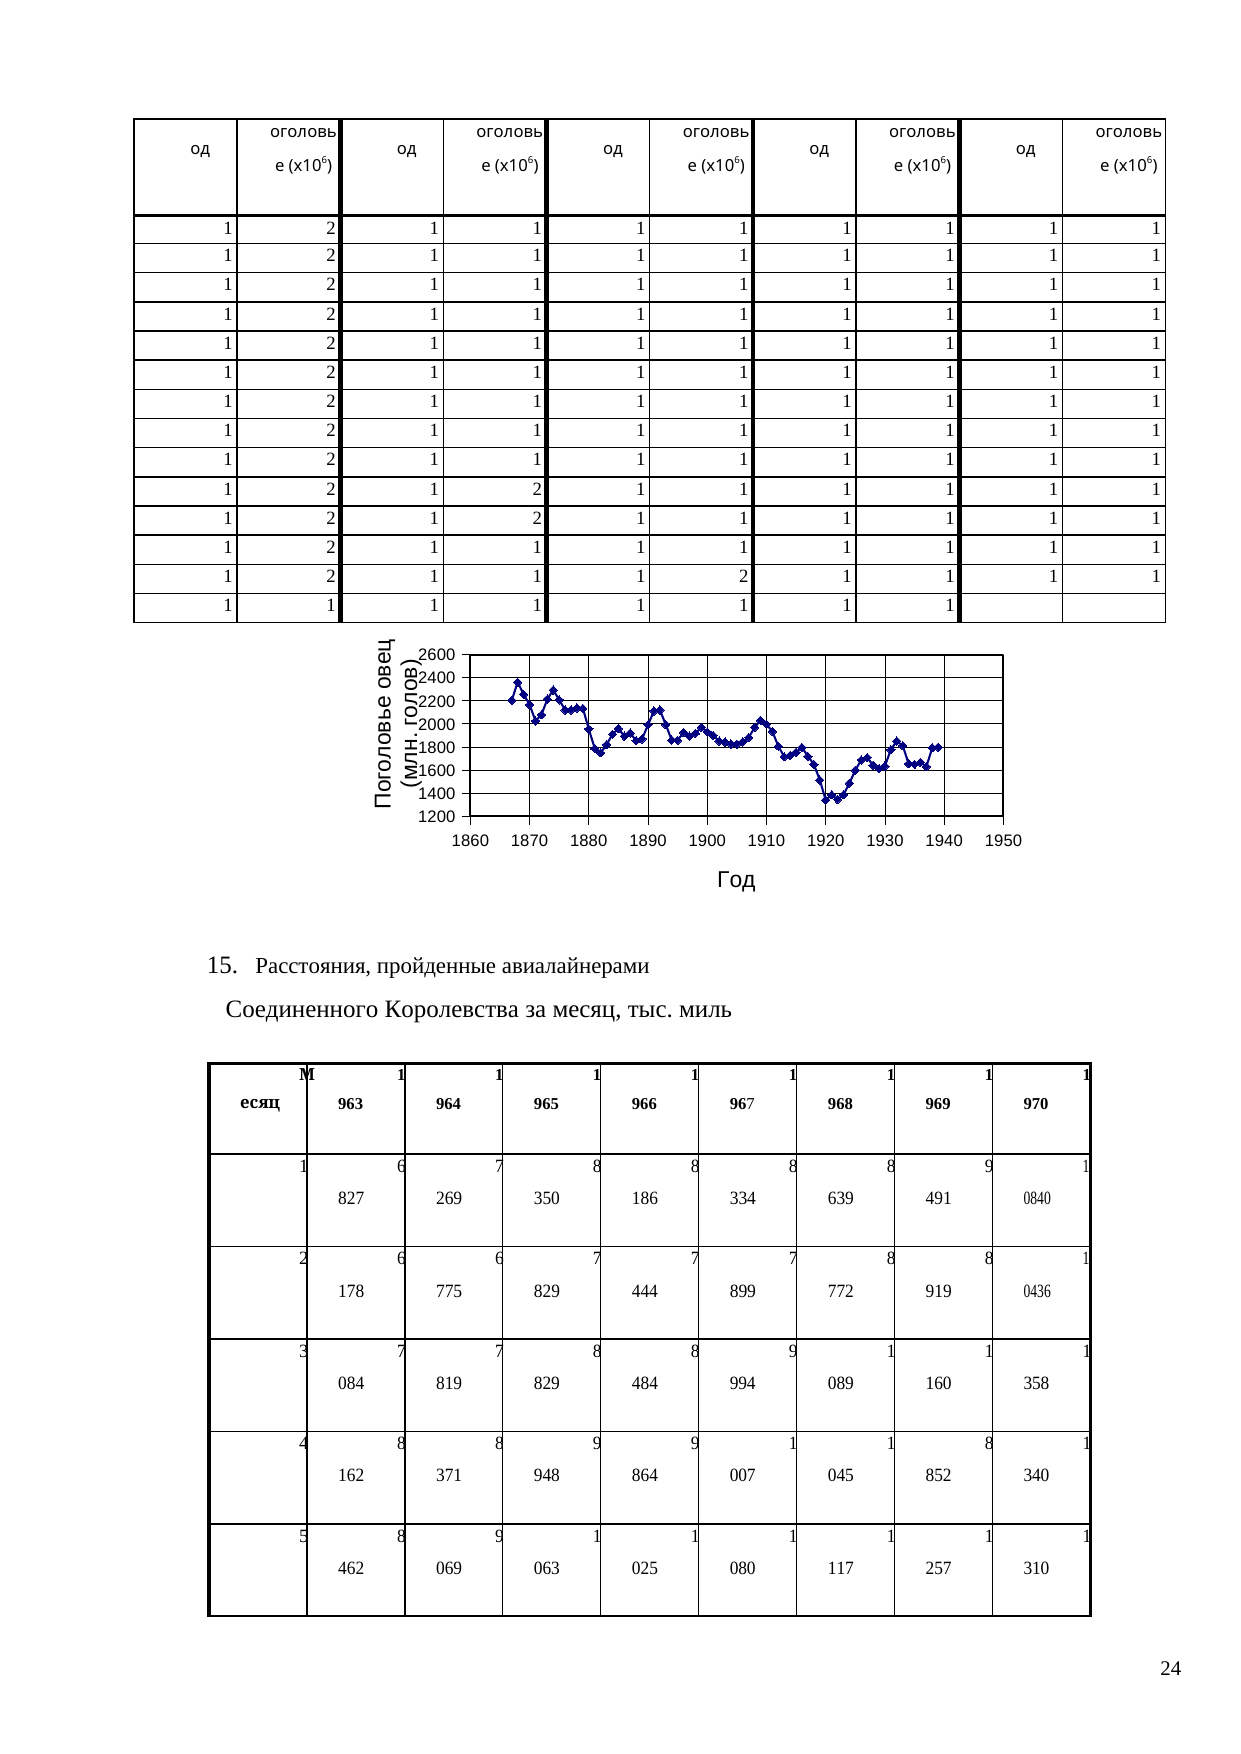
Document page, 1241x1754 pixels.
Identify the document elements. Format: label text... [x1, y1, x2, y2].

table_cell 1928 [650, 303, 751, 330]
table_cell 1160 [895, 1340, 992, 1431]
table_cell 1747 [444, 217, 544, 243]
table_cell 8772 [797, 1247, 894, 1338]
table_cell 1905 [549, 448, 649, 476]
table_cell 1902 [549, 361, 649, 388]
table_cell 1923 [755, 536, 855, 563]
table_cell 1891 [343, 478, 443, 505]
table_cell 1892 [444, 332, 544, 359]
table_cell 1843 [650, 478, 751, 505]
table_cell 1879 [135, 565, 236, 593]
table_cell 8186 [601, 1155, 698, 1246]
table_header 1968 [797, 1065, 894, 1153]
table_cell 8350 [503, 1155, 600, 1246]
table_cell 9994 [699, 1340, 796, 1431]
table_header Месяц [211, 1065, 306, 1153]
table_cell 1063 [503, 1525, 600, 1615]
table_cell 1939 [962, 565, 1062, 593]
text 15. Расстояния, пройденные авиалайнерами [148, 951, 1181, 979]
table_cell 8162 [308, 1432, 404, 1523]
table_cell 1930 [962, 303, 1062, 330]
table_cell 1648 [1063, 448, 1165, 476]
table_cell 5 [211, 1525, 306, 1615]
table_header Год [755, 120, 855, 213]
table_cell 1916 [755, 332, 855, 359]
table_cell 1888 [343, 390, 443, 418]
table_cell 2292 [238, 419, 338, 447]
table_cell 1859 [444, 565, 544, 593]
table_cell 1909 [444, 273, 544, 301]
table_cell 1384 [857, 536, 957, 563]
table_cell 1648 [857, 390, 957, 418]
table_header Год [343, 120, 443, 213]
table_cell 1707 [1063, 217, 1165, 243]
table_cell 1929 [962, 273, 1062, 301]
table_cell 1897 [549, 217, 649, 243]
table_cell 1869 [135, 273, 236, 301]
table_cell 8919 [895, 1247, 992, 1338]
table_cell 1919 [755, 419, 855, 447]
table_cell 8829 [503, 1340, 600, 1431]
table_cell 1887 [343, 361, 443, 388]
table_cell 1894 [343, 565, 443, 593]
table_cell 1955 [238, 594, 338, 622]
table_cell 1882 [343, 217, 443, 243]
table_header Год [549, 120, 649, 213]
table_cell 8852 [895, 1432, 992, 1523]
table_cell 1878 [135, 536, 236, 563]
table_cell 1924 [755, 565, 855, 593]
table_cell 2119 [238, 478, 338, 505]
table_cell 1900 [549, 303, 649, 330]
table_cell 3 [211, 1340, 306, 1431]
table_cell 1889 [343, 419, 443, 447]
table_cell 1856 [444, 594, 544, 622]
table_cell 1797 [1063, 565, 1165, 593]
table_cell 1775 [1063, 332, 1165, 359]
table_cell 8371 [406, 1432, 502, 1523]
table_cell 1877 [135, 507, 236, 534]
table_cell 1892 [343, 507, 443, 534]
table_cell 1910 [549, 594, 649, 622]
table_cell 2132 [238, 565, 338, 593]
table_header 1969 [895, 1065, 992, 1153]
table_cell 1919 [444, 361, 544, 388]
table_cell 1903 [549, 390, 649, 418]
table_cell 1890 [343, 448, 443, 476]
table_cell 1927 [962, 217, 1062, 243]
table_cell 1717 [857, 361, 957, 388]
table_cell 2360 [238, 244, 338, 272]
table_cell 1007 [699, 1432, 796, 1523]
table_cell 1901 [549, 332, 649, 359]
table_cell 1917 [755, 361, 855, 388]
table_cell 1383 [857, 478, 957, 505]
table_cell 1484 [857, 565, 957, 593]
table_cell 1914 [755, 273, 855, 301]
table_cell 6775 [406, 1247, 502, 1338]
table_cell 1996 [650, 594, 751, 622]
table_cell 1823 [650, 448, 751, 476]
table_cell 2207 [238, 448, 338, 476]
table_cell 7084 [308, 1340, 404, 1431]
table_cell 2119 [444, 507, 544, 534]
table_cell 1883 [343, 244, 443, 272]
table_cell 2165 [238, 303, 338, 330]
table_cell 1907 [549, 507, 649, 534]
table_cell 1904 [549, 419, 649, 447]
table_cell 1875 [135, 448, 236, 476]
table_cell 1818 [444, 244, 544, 272]
table_cell 1934 [962, 419, 1062, 447]
table_cell 1868 [444, 419, 544, 447]
table_cell 1968 [650, 273, 751, 301]
table_header Поголовье (x106) [238, 120, 338, 213]
table_cell 7444 [601, 1247, 698, 1338]
table_cell 1893 [343, 536, 443, 563]
table_cell 2214 [238, 390, 338, 418]
table_cell 1871 [135, 332, 236, 359]
table_cell 1868 [135, 244, 236, 272]
table_header 1967 [699, 1065, 796, 1153]
table_cell 2137 [238, 536, 338, 563]
table_cell 1968 [650, 536, 751, 563]
table_cell 1640 [1063, 244, 1165, 272]
table_cell 1726 [857, 273, 957, 301]
table_header Поголовье (x106) [857, 120, 957, 213]
table_header 1964 [406, 1065, 502, 1153]
table_cell 1512 [857, 419, 957, 447]
table_cell 1906 [549, 478, 649, 505]
table_cell 4 [211, 1432, 306, 1523]
table_cell 2024 [238, 332, 338, 359]
table_cell 1912 [755, 217, 855, 243]
table_cell 1938 [962, 536, 1062, 563]
table_cell 1880 [135, 594, 236, 622]
table_cell 1867 [135, 217, 236, 243]
table_cell 1991 [444, 536, 544, 563]
subtitle Соединенного Королевства за месяц, тыс. миль [148, 994, 1181, 1022]
table_cell 9069 [406, 1525, 502, 1615]
table_cell 1958 [444, 303, 544, 330]
table_cell 1898 [549, 244, 649, 272]
table_cell 1920 [755, 448, 855, 476]
table_cell 1872 [135, 361, 236, 388]
table_cell 1937 [962, 507, 1062, 534]
table_cell 1824 [650, 419, 751, 447]
table_cell 2078 [238, 361, 338, 388]
table_cell 8462 [308, 1525, 404, 1615]
table_cell 1933 [962, 390, 1062, 418]
table_cell 1909 [549, 565, 649, 593]
table_cell 1025 [601, 1525, 698, 1615]
table_cell 1870 [135, 303, 236, 330]
table_cell 9491 [895, 1155, 992, 1246]
table_cell 1895 [343, 594, 443, 622]
table_cell 1922 [755, 507, 855, 534]
table_cell 1925 [755, 594, 855, 622]
table_cell [1063, 594, 1165, 622]
table_cell 1809 [1063, 390, 1165, 418]
table_cell 1935 [962, 448, 1062, 476]
table_cell 2111 [444, 478, 544, 505]
table_cell 1892 [650, 217, 751, 243]
table_cell 1915 [755, 303, 855, 330]
table_cell 1850 [1063, 361, 1165, 388]
table_cell 1886 [343, 332, 443, 359]
table_cell 10840 [993, 1155, 1089, 1246]
table_cell 1791 [1063, 536, 1165, 563]
table_cell 7269 [406, 1155, 502, 1246]
table_cell 1991 [444, 448, 544, 476]
table_cell 7829 [503, 1247, 600, 1338]
table_cell 1805 [857, 217, 957, 243]
table_header Поголовье (x106) [444, 120, 544, 213]
table_cell 1921 [755, 478, 855, 505]
table_cell 6827 [308, 1155, 404, 1246]
table_cell 1936 [962, 478, 1062, 505]
table_cell 1916 [650, 244, 751, 272]
table_cell 1752 [857, 303, 957, 330]
table_header Год [135, 120, 236, 213]
table_cell 2029 [650, 565, 751, 593]
table_cell 1850 [650, 361, 751, 388]
table_cell 1876 [135, 478, 236, 505]
table_cell 1884 [343, 273, 443, 301]
table_header Год [962, 120, 1062, 213]
table_cell 1874 [135, 419, 236, 447]
table_cell 2254 [238, 273, 338, 301]
table_cell 1880 [650, 507, 751, 534]
table_cell 1632 [1063, 303, 1165, 330]
table_cell 1257 [895, 1525, 992, 1615]
table_cell 1653 [1063, 419, 1165, 447]
table_cell 1931 [962, 332, 1062, 359]
table_cell 1795 [857, 332, 957, 359]
table_cell 7899 [699, 1247, 796, 1338]
table_cell [962, 594, 1062, 622]
table_cell 1665 [1063, 478, 1165, 505]
table_header 1966 [601, 1065, 698, 1153]
table_cell 1310 [993, 1525, 1089, 1615]
table_cell 1908 [549, 536, 649, 563]
table_cell 1358 [993, 1340, 1089, 1431]
table_cell 1045 [797, 1432, 894, 1523]
table_header Поголовье (x106) [1063, 120, 1165, 213]
table_cell 8334 [699, 1155, 796, 1246]
table_cell 1928 [962, 244, 1062, 272]
table_header Поголовье (x106) [650, 120, 751, 213]
table_cell 8484 [601, 1340, 698, 1431]
table_cell 1338 [857, 448, 957, 476]
table_cell 9864 [601, 1432, 698, 1523]
table_cell 1611 [1063, 273, 1165, 301]
table_cell 1117 [797, 1525, 894, 1615]
table_cell 6178 [308, 1247, 404, 1338]
table_cell 1 [211, 1155, 306, 1246]
table_cell 2203 [238, 217, 338, 243]
table_header 1963 [308, 1065, 404, 1153]
table_cell 1898 [650, 332, 751, 359]
table_cell 1344 [857, 507, 957, 534]
table_cell 1089 [797, 1340, 894, 1431]
table_cell 2 [211, 1247, 306, 1338]
table_cell 10436 [993, 1247, 1089, 1338]
table_cell 1918 [755, 390, 855, 418]
table_cell 1853 [444, 390, 544, 418]
table_cell 1873 [135, 390, 236, 418]
table_cell 1913 [755, 244, 855, 272]
table_cell 1597 [857, 594, 957, 622]
table_cell 2119 [238, 507, 338, 534]
table_cell 1713 [857, 244, 957, 272]
table_cell 1885 [343, 303, 443, 330]
table_cell 1841 [650, 390, 751, 418]
table_cell 1080 [699, 1525, 796, 1615]
table_header 1965 [503, 1065, 600, 1153]
table_cell 8639 [797, 1155, 894, 1246]
table_cell 9948 [503, 1432, 600, 1523]
table_cell 1627 [1063, 507, 1165, 534]
table_header 1970 [993, 1065, 1089, 1153]
table_cell 1899 [549, 273, 649, 301]
table_cell 7819 [406, 1340, 502, 1431]
table_cell 1340 [993, 1432, 1089, 1523]
table_cell 1932 [962, 361, 1062, 388]
